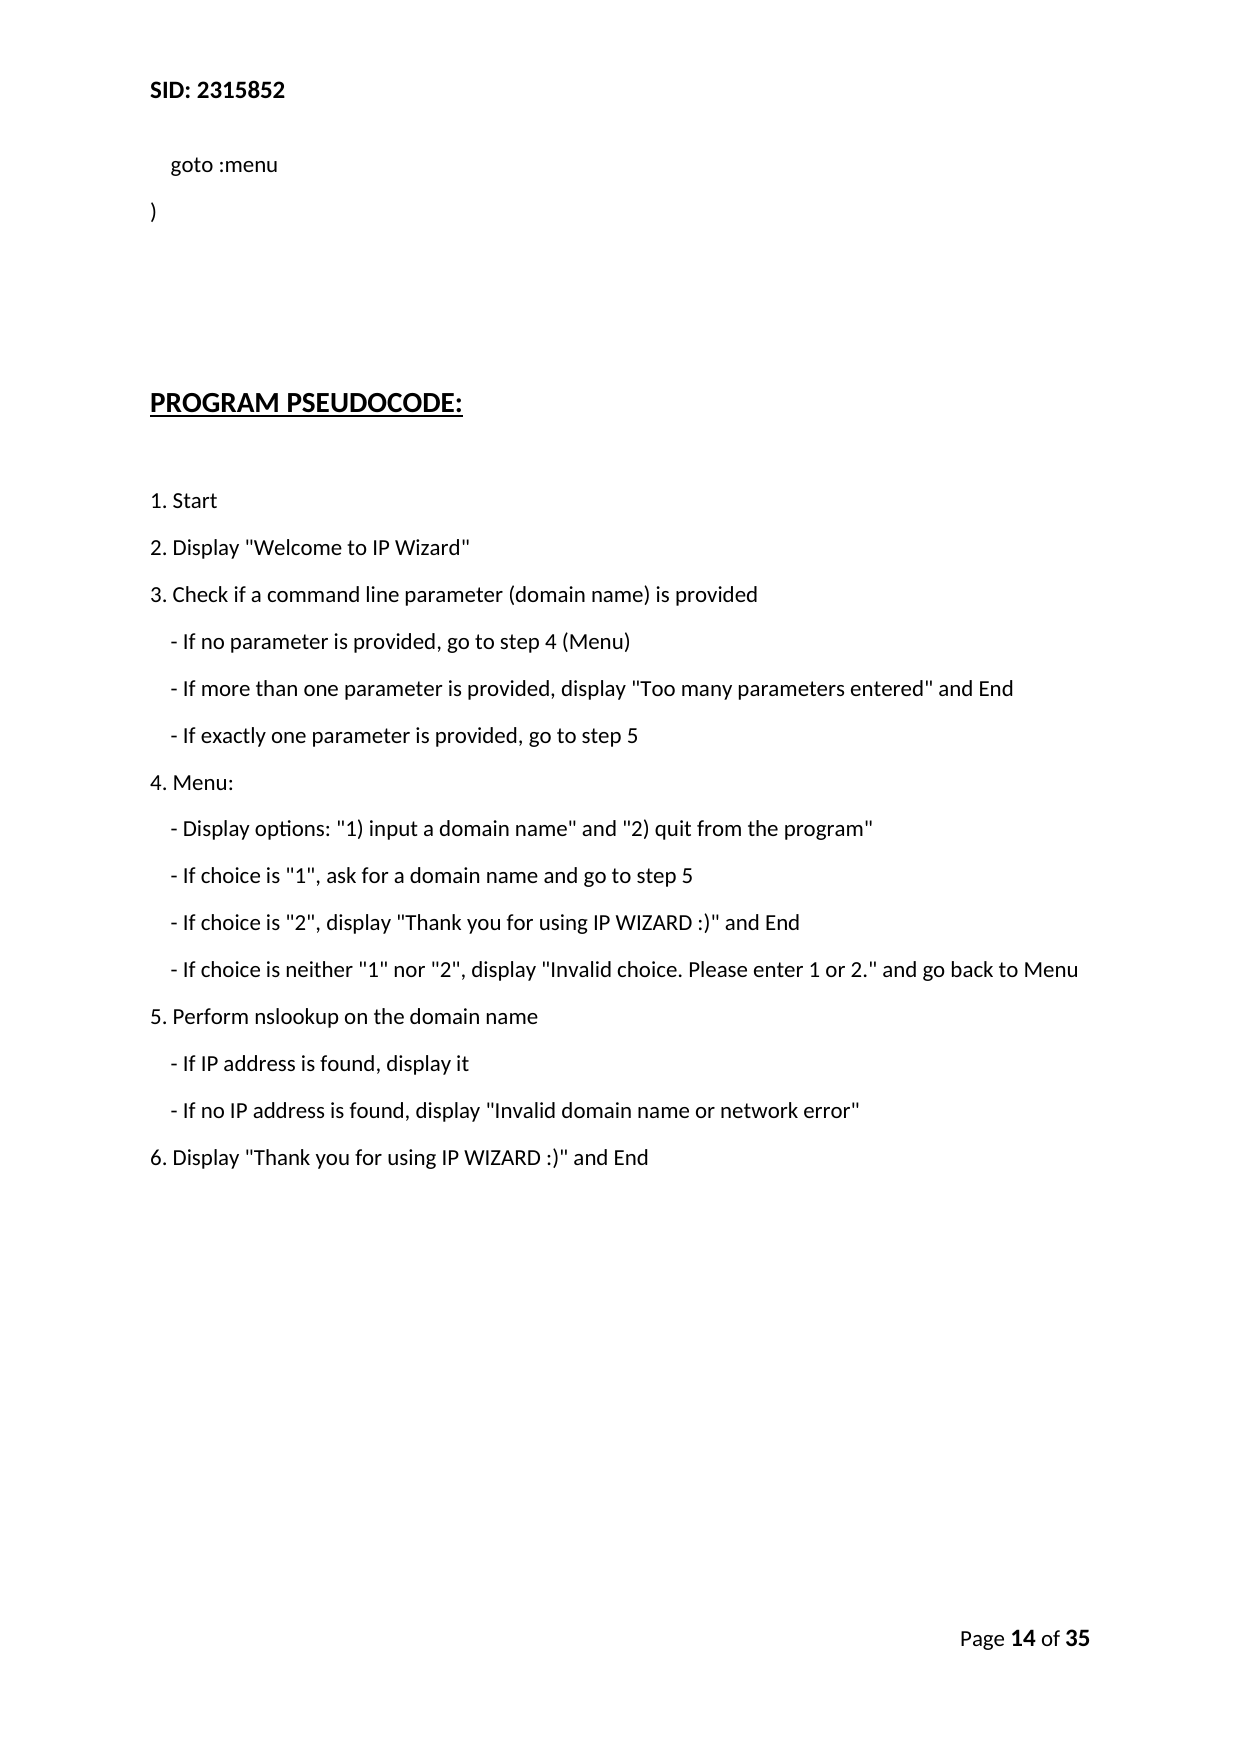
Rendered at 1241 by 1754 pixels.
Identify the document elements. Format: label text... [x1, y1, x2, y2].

text - If no parameter is provided, go to step 4 (Menu) [150, 627, 1090, 655]
text - If choice is neither "1" nor "2", display "Invalid choice. Please enter 1 or 2." and go back to Menu [150, 955, 1090, 983]
text - If choice is "2", display "Thank you for using IP WIZARD :)" and End [150, 908, 1090, 936]
text 3. Check if a command line parameter (domain name) is provided [150, 580, 1090, 608]
text - If exactly one parameter is provided, go to step 5 [150, 721, 1090, 749]
text 4. Menu: [150, 768, 1090, 796]
text - If no IP address is found, display "Invalid domain name or network error" [150, 1096, 1090, 1124]
text 2. Display "Welcome to IP Wizard" [150, 533, 1090, 561]
text goto :menu [150, 150, 1090, 178]
text 5. Perform nslookup on the domain name [150, 1002, 1090, 1030]
text - Display options: "1) input a domain name" and "2) quit from the program" [150, 814, 1090, 842]
text 6. Display "Thank you for using IP WIZARD :)" and End [150, 1143, 1090, 1171]
text ) [150, 197, 1090, 225]
text - If more than one parameter is provided, display "Too many parameters entered" and End [150, 674, 1090, 702]
text PROGRAM PSEUDOCODE: [150, 384, 1090, 420]
text - If IP address is found, display it [150, 1049, 1090, 1077]
text 1. Start [150, 486, 1090, 514]
text - If choice is "1", ask for a domain name and go to step 5 [150, 861, 1090, 889]
